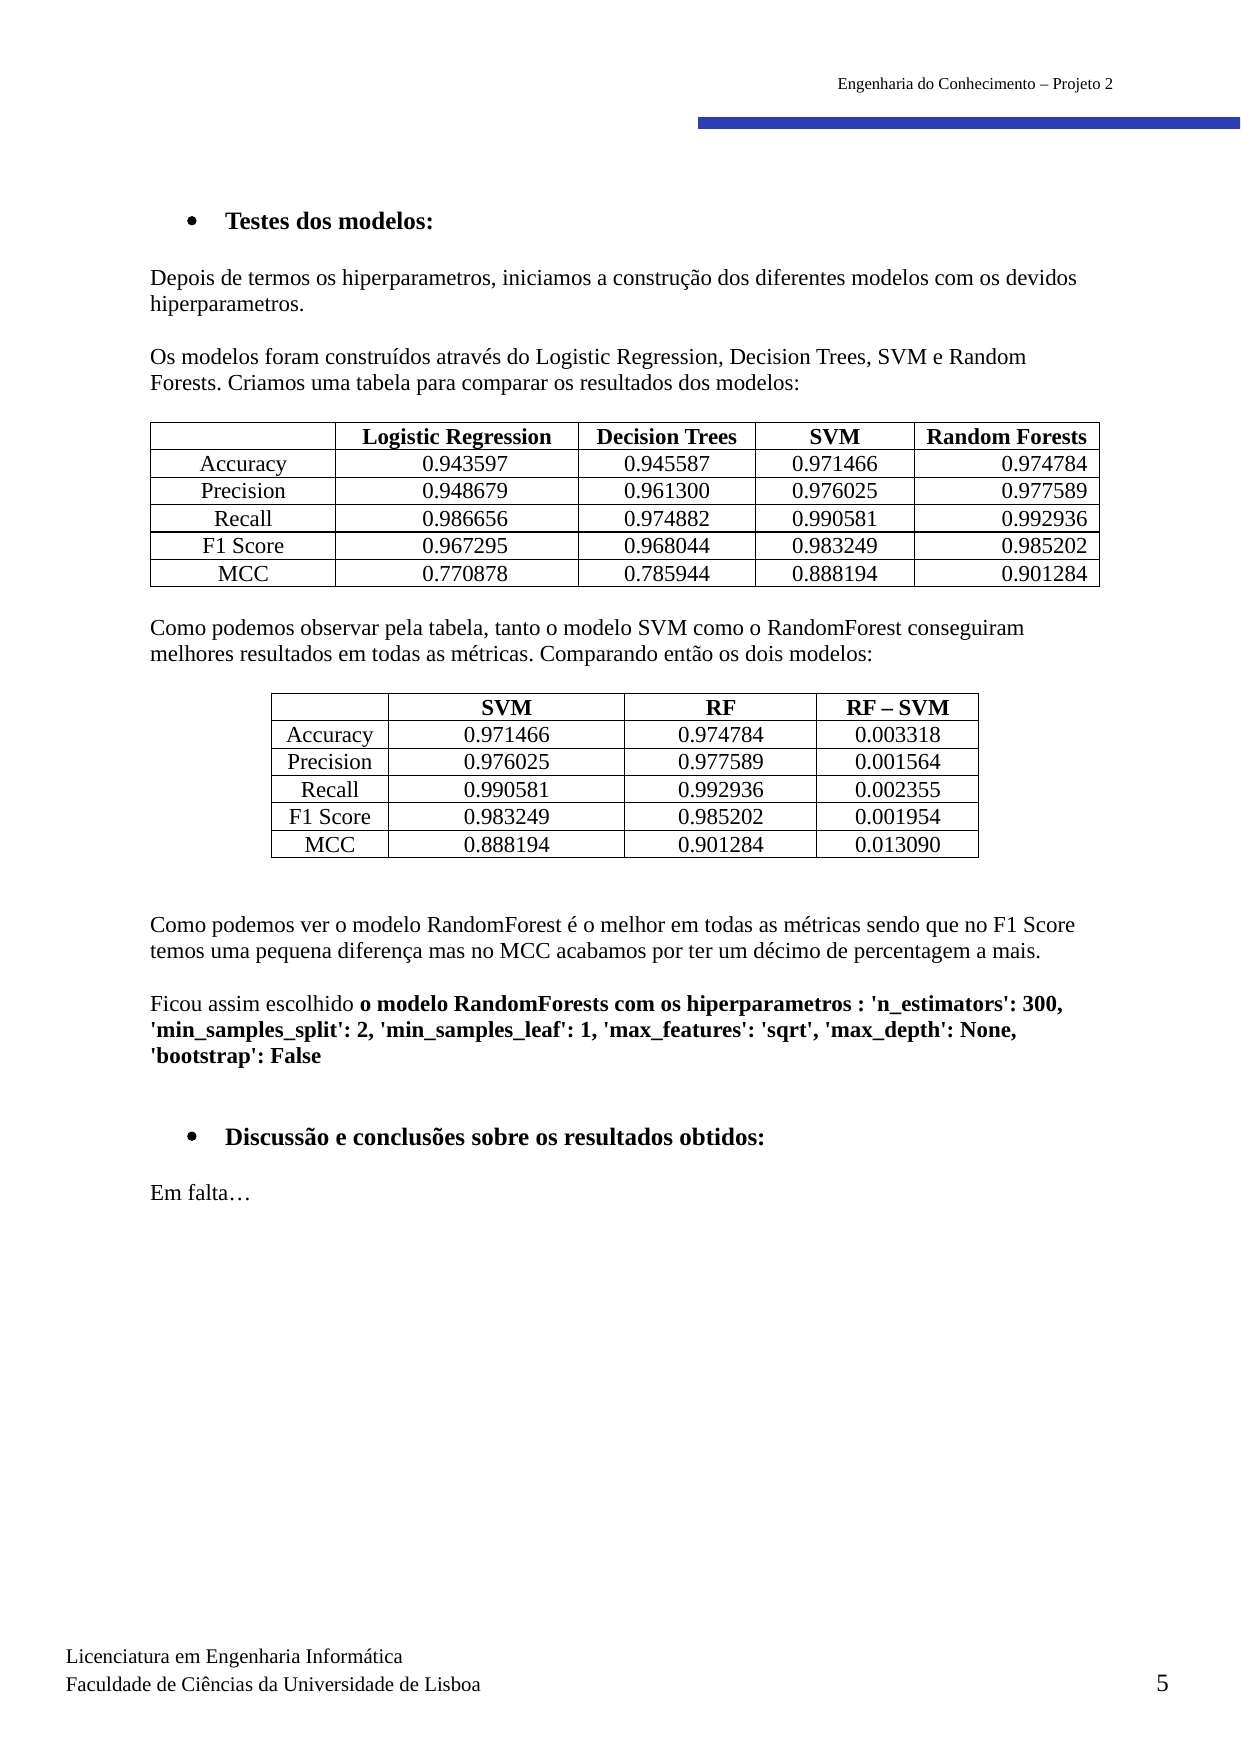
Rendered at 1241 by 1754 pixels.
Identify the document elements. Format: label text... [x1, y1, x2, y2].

table_cell 0.974784 [915, 450, 1099, 477]
table_cell 0.003318 [817, 721, 978, 747]
table_header SVM [389, 694, 624, 720]
text Depois de termos os hiperparametros, iniciamos a construção dos diferentes modelos com os devidos hiperparametros. [150, 264, 1100, 316]
table_cell 0.785944 [579, 560, 755, 586]
table_cell 0.002355 [817, 776, 978, 802]
table_cell 0.990581 [389, 776, 624, 802]
table_cell 0.943597 [336, 450, 578, 477]
title Discussão e conclusões sobre os resultados obtidos: [187, 1122, 1100, 1150]
table_cell 0.974784 [625, 721, 816, 747]
table_header [151, 423, 335, 449]
table_cell 0.968044 [579, 533, 755, 559]
table_cell 0.888194 [389, 831, 624, 857]
table_cell 0.974882 [579, 505, 755, 531]
table_cell 0.985202 [915, 533, 1099, 559]
table_header Logistic Regression [336, 423, 578, 449]
table_cell 0.986656 [336, 505, 578, 531]
table_cell F1 Score [272, 803, 388, 829]
table_cell 0.948679 [336, 478, 578, 504]
table_header RF [625, 694, 816, 720]
table_cell 0.013090 [817, 831, 978, 857]
table_cell 0.901284 [915, 560, 1099, 586]
table_cell 0.985202 [625, 803, 816, 829]
table_cell 0.001564 [817, 749, 978, 775]
table_cell 0.901284 [625, 831, 816, 857]
table_header Random Forests [915, 423, 1099, 449]
table_cell 0.992936 [915, 505, 1099, 531]
text Como podemos ver o modelo RandomForest é o melhor em todas as métricas sendo que no F1 Score temos uma pequena diferença mas no MCC acabamos por ter um décimo de percentagem a mais. [150, 911, 1100, 963]
table_cell 0.977589 [625, 749, 816, 775]
table_cell 0.976025 [756, 478, 914, 504]
table_cell Precision [151, 478, 335, 504]
table_cell Precision [272, 749, 388, 775]
table_cell 0.971466 [756, 450, 914, 477]
text Os modelos foram construídos através do Logistic Regression, Decision Trees, SVM e Random Forests. Criamos uma tabela para comparar os resultados dos modelos: [150, 343, 1100, 395]
table_cell MCC [151, 560, 335, 586]
table_cell 0.770878 [336, 560, 578, 586]
table_cell MCC [272, 831, 388, 857]
table_cell 0.977589 [915, 478, 1099, 504]
text Ficou assim escolhido o modelo RandomForests com os hiperparametros : 'n_estimators': 300, 'min_samples_split': 2, 'min_samples_leaf': 1, 'max_features': 'sqrt', 'max_depth': None, 'bootstrap': False [150, 990, 1100, 1069]
table_cell F1 Score [151, 533, 335, 559]
table_header SVM [756, 423, 914, 449]
table_cell 0.971466 [389, 721, 624, 747]
table_cell 0.001954 [817, 803, 978, 829]
table_cell Recall [272, 776, 388, 802]
text Como podemos observar pela tabela, tanto o modelo SVM como o RandomForest conseguiram melhores resultados em todas as métricas. Comparando então os dois modelos: [150, 613, 1100, 666]
table_header Decision Trees [579, 423, 755, 449]
table_cell 0.967295 [336, 533, 578, 559]
table_cell 0.990581 [756, 505, 914, 531]
table_cell 0.983249 [389, 803, 624, 829]
table_cell Accuracy [151, 450, 335, 477]
table_cell Accuracy [272, 721, 388, 747]
table_cell 0.888194 [756, 560, 914, 586]
table_cell 0.992936 [625, 776, 816, 802]
title Testes dos modelos: [187, 206, 1100, 235]
text Em falta… [150, 1179, 1100, 1205]
table_cell Recall [151, 505, 335, 531]
table_cell 0.976025 [389, 749, 624, 775]
table_header RF – SVM [817, 694, 978, 720]
table_header [272, 694, 388, 720]
table_cell 0.945587 [579, 450, 755, 477]
table_cell 0.961300 [579, 478, 755, 504]
table_cell 0.983249 [756, 533, 914, 559]
